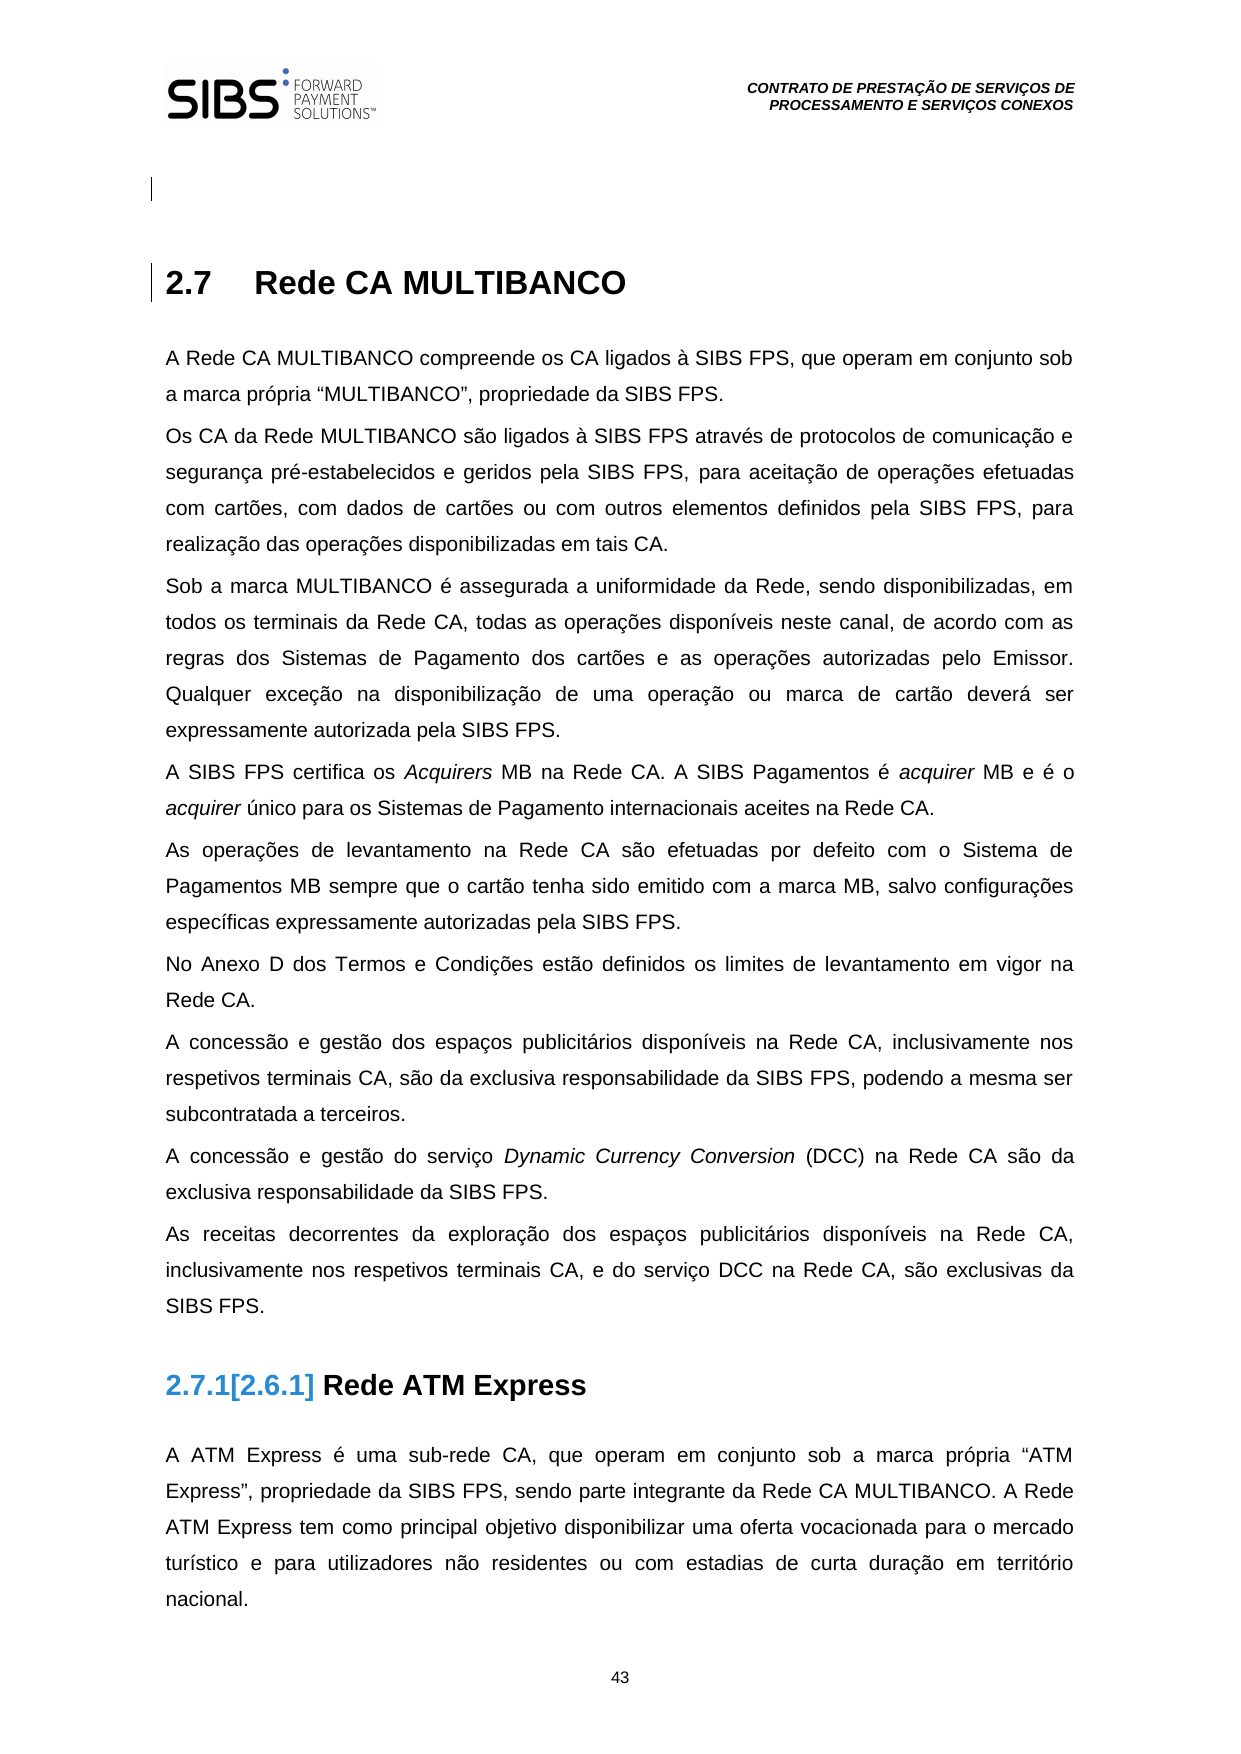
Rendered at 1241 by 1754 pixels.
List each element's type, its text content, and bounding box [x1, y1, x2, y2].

list Rede ATM Express [165, 1368, 1075, 1401]
text A concessão e gestão dos espaços publicitários disponíveis na Rede CA, inclusivamente nos respetivos terminais CA, são da exclusiva responsabilidade da SIBS FPS, podendo a mesma ser subcontratada a terceiros. [165, 1030, 1075, 1126]
text No Anexo D dos Termos e Condições estão definidos os limites de levantamento em vigor na Rede CA. [165, 952, 1075, 1012]
text As operações de levantamento na Rede CA são efetuadas por defeito com o Sistema de Pagamentos MB sempre que o cartão tenha sido emitido com a marca MB, salvo configurações específicas expressamente autorizadas pela SIBS FPS. [165, 838, 1075, 934]
text A Rede CA MULTIBANCO compreende os CA ligados à SIBS FPS, que operam em conjunto sob a marca própria “MULTIBANCO”, propriedade da SIBS FPS. [165, 346, 1075, 406]
text A SIBS FPS certifica os Acquirers MB na Rede CA. A SIBS Pagamentos é acquirer MB e é o acquirer único para os Sistemas de Pagamento internacionais aceites na Rede CA. [165, 760, 1075, 820]
text A concessão e gestão do serviço Dynamic Currency Conversion (DCC) na Rede CA são da exclusiva responsabilidade da SIBS FPS. [165, 1144, 1075, 1204]
list Rede CA MULTIBANCO [165, 263, 1075, 302]
text As receitas decorrentes da exploração dos espaços publicitários disponíveis na Rede CA, inclusivamente nos respetivos terminais CA, e do serviço DCC na Rede CA, são exclusivas da SIBS FPS. [165, 1222, 1075, 1318]
text A ATM Express é uma sub-rede CA, que operam em conjunto sob a marca própria “ATM Express”, propriedade da SIBS FPS, sendo parte integrante da Rede CA MULTIBANCO. A Rede ATM Express tem como principal objetivo disponibilizar uma oferta vocacionada para o mercado turístico e para utilizadores não residentes ou com estadias de curta duração em território nacional. [165, 1443, 1075, 1611]
text Os CA da Rede MULTIBANCO são ligados à SIBS FPS através de protocolos de comunicação e segurança pré-estabelecidos e geridos pela SIBS FPS, para aceitação de operações efetuadas com cartões, com dados de cartões ou com outros elementos definidos pela SIBS FPS, para realização das operações disponibilizadas em tais CA. [165, 424, 1075, 556]
text Sob a marca MULTIBANCO é assegurada a uniformidade da Rede, sendo disponibilizadas, em todos os terminais da Rede CA, todas as operações disponíveis neste canal, de acordo com as regras dos Sistemas de Pagamento dos cartões e as operações autorizadas pelo Emissor. Qualquer exceção na disponibilização de uma operação ou marca de cartão deverá ser expressamente autorizada pela SIBS FPS. [165, 574, 1075, 742]
